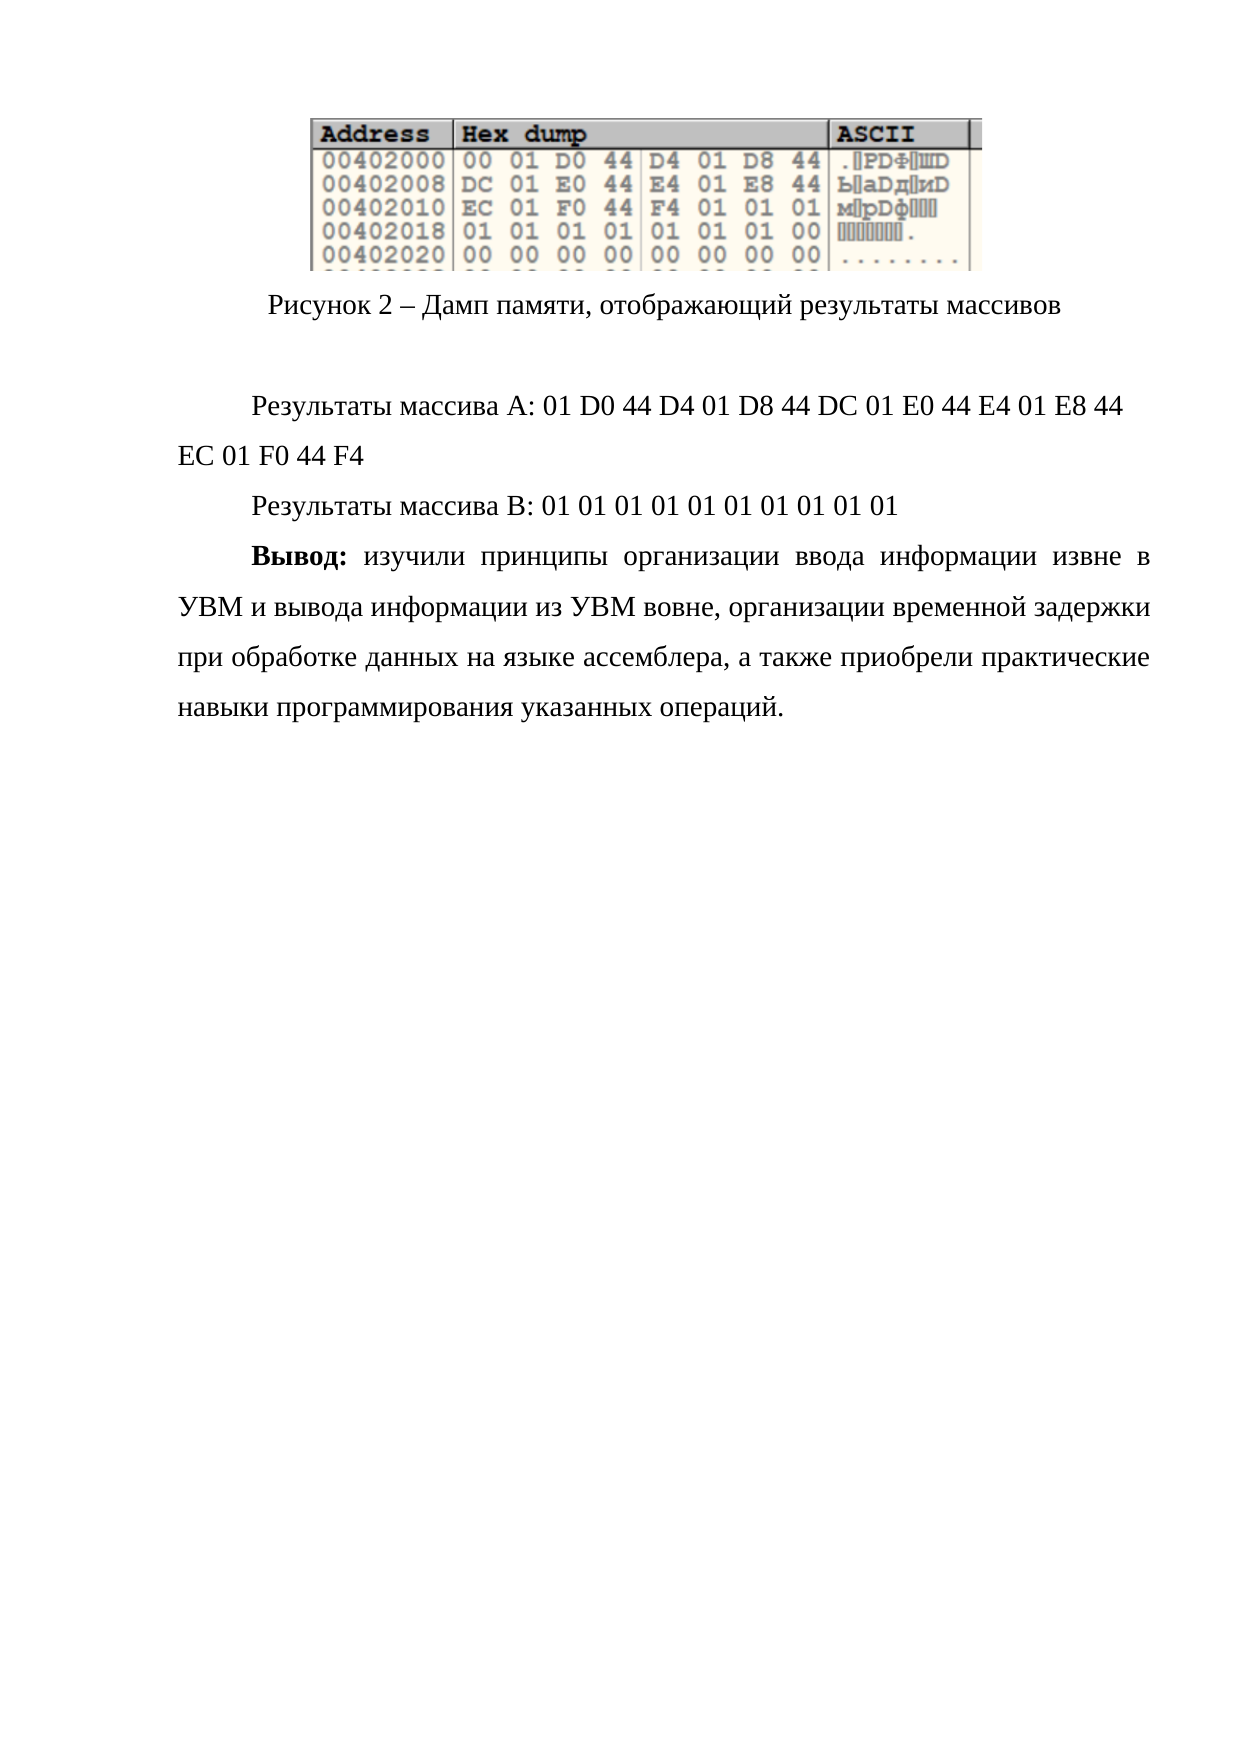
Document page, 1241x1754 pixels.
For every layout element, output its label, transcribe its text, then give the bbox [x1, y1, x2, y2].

list Рисунок 2 – Дамп памяти, отображающий результаты массивов [177, 287, 1152, 321]
picture [310, 118, 983, 271]
list Результаты массива B: 01 01 01 01 01 01 01 01 01 01 [177, 488, 1152, 522]
text Вывод: изучили принципы организации ввода информации извне в УВМ и вывода информации из УВМ вовне, организации временной задержки при обработке данных на языке ассемблера, а также приобрели практические навыки программирования указанных операций. [177, 538, 1152, 723]
list Результаты массива А: 01 D0 44 D4 01 D8 44 DC 01 E0 44 E4 01 E8 44 EC 01 F0 44 F4 [177, 388, 1152, 471]
